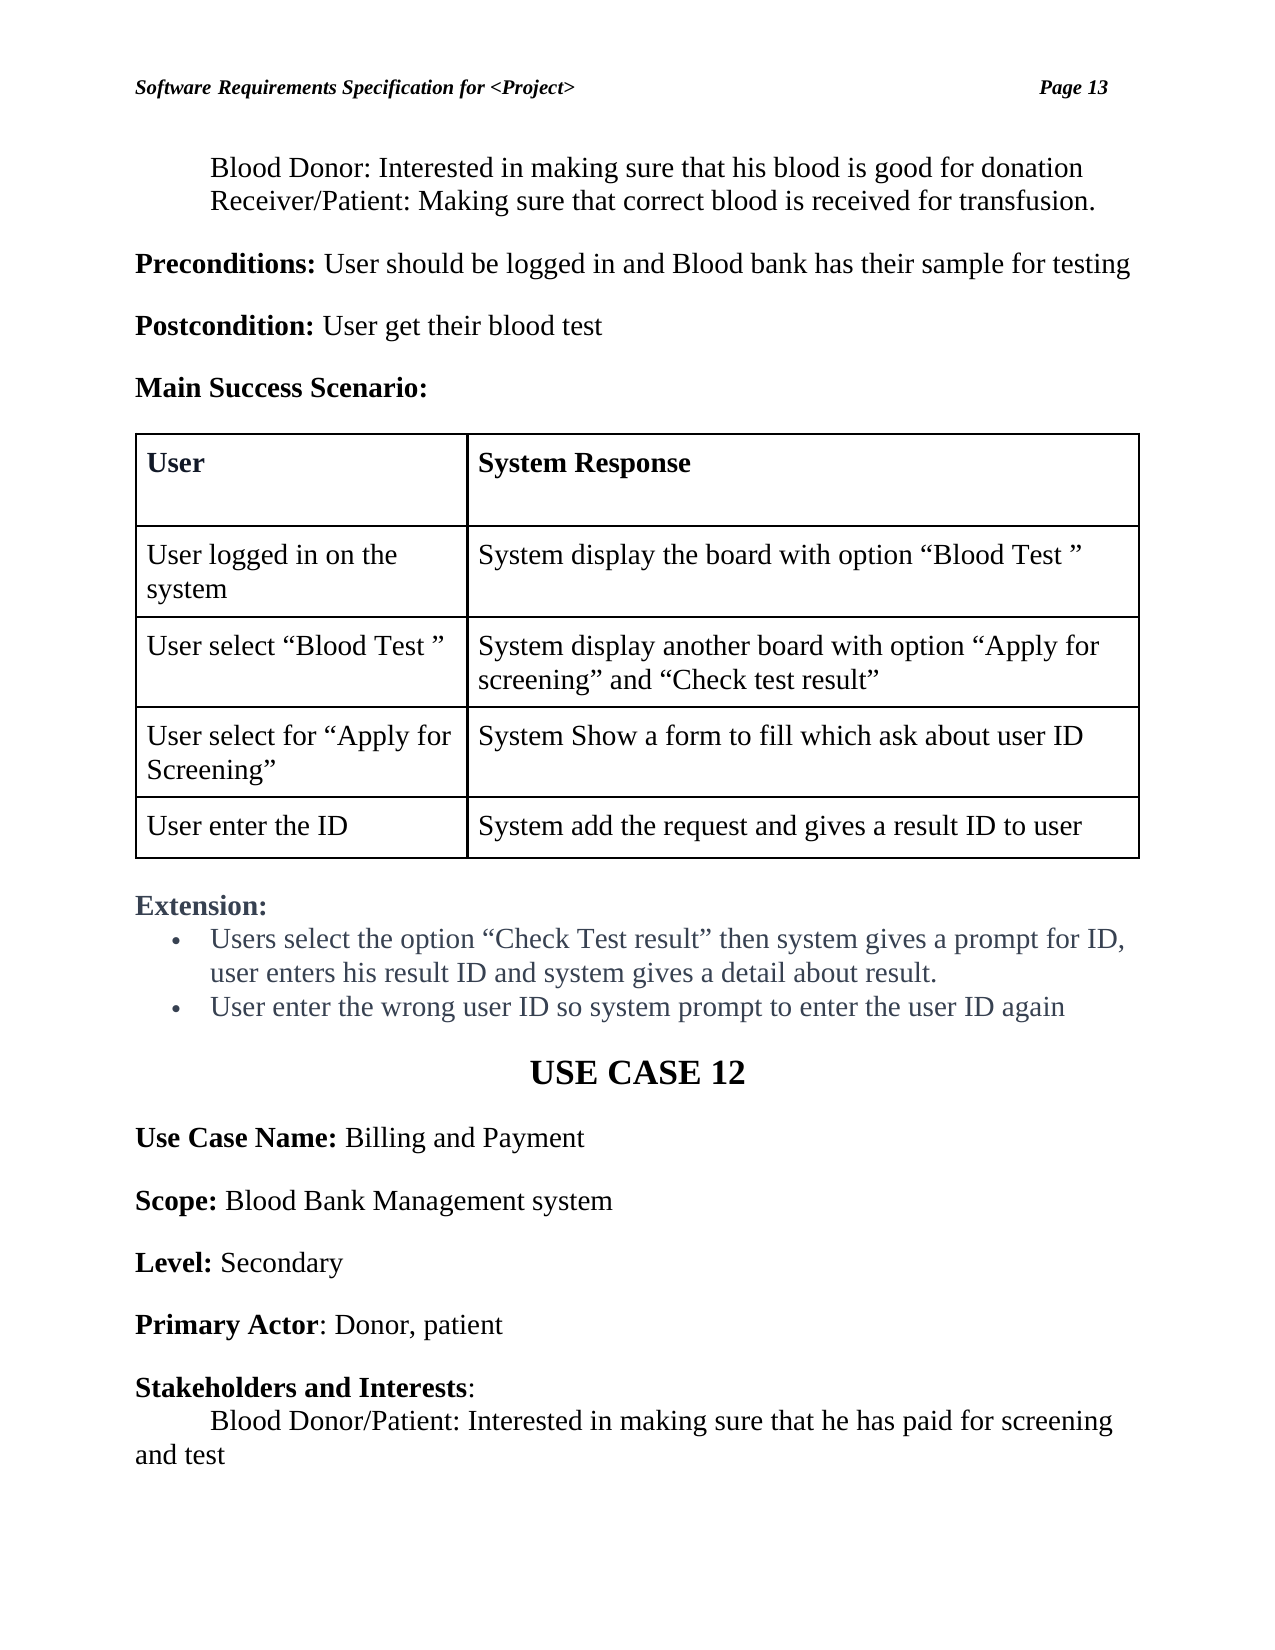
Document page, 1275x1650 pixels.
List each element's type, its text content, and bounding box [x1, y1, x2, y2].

text Receiver/Patient: Making sure that correct blood is received for transfusion. [135, 183, 1140, 217]
text Scope: Blood Bank Management system [135, 1183, 1140, 1216]
table_header User [137, 435, 466, 525]
text Extension: [135, 888, 1140, 922]
table_header System Response [469, 435, 1138, 525]
text Primary Actor: Donor, patient [135, 1307, 1140, 1341]
table_cell System Show a form to fill which ask about user ID [469, 708, 1138, 796]
table_cell User select “Blood Test ” [137, 618, 466, 706]
table_cell User enter the ID [137, 798, 466, 857]
table_cell User logged in on the system [137, 527, 466, 616]
text Postcondition: User get their blood test [135, 308, 1140, 342]
text Blood Donor/Patient: Interested in making sure that he has paid for screening and test [135, 1403, 1140, 1470]
list User enter the wrong user ID so system prompt to enter the user ID again [172, 989, 1140, 1022]
text Stakeholders and Interests: [135, 1370, 1140, 1403]
list Users select the option “Check Test result” then system gives a prompt for ID, user enters his result ID and system gives a detail about result. [172, 922, 1140, 989]
text USE CASE 12 [135, 1051, 1140, 1092]
table_cell System add the request and gives a result ID to user [469, 798, 1138, 857]
table_cell System display another board with option “Apply for screening” and “Check test result” [469, 618, 1138, 706]
table_cell User select for “Apply for Screening” [137, 708, 466, 796]
text Level: Secondary [135, 1245, 1140, 1279]
text Blood Donor: Interested in making sure that his blood is good for donation [135, 150, 1140, 183]
text Main Success Scenario: [135, 370, 1140, 404]
text Preconditions: User should be logged in and Blood bank has their sample for testing [135, 246, 1140, 279]
table_cell System display the board with option “Blood Test ” [469, 527, 1138, 616]
text Use Case Name: Billing and Payment [135, 1121, 1140, 1154]
